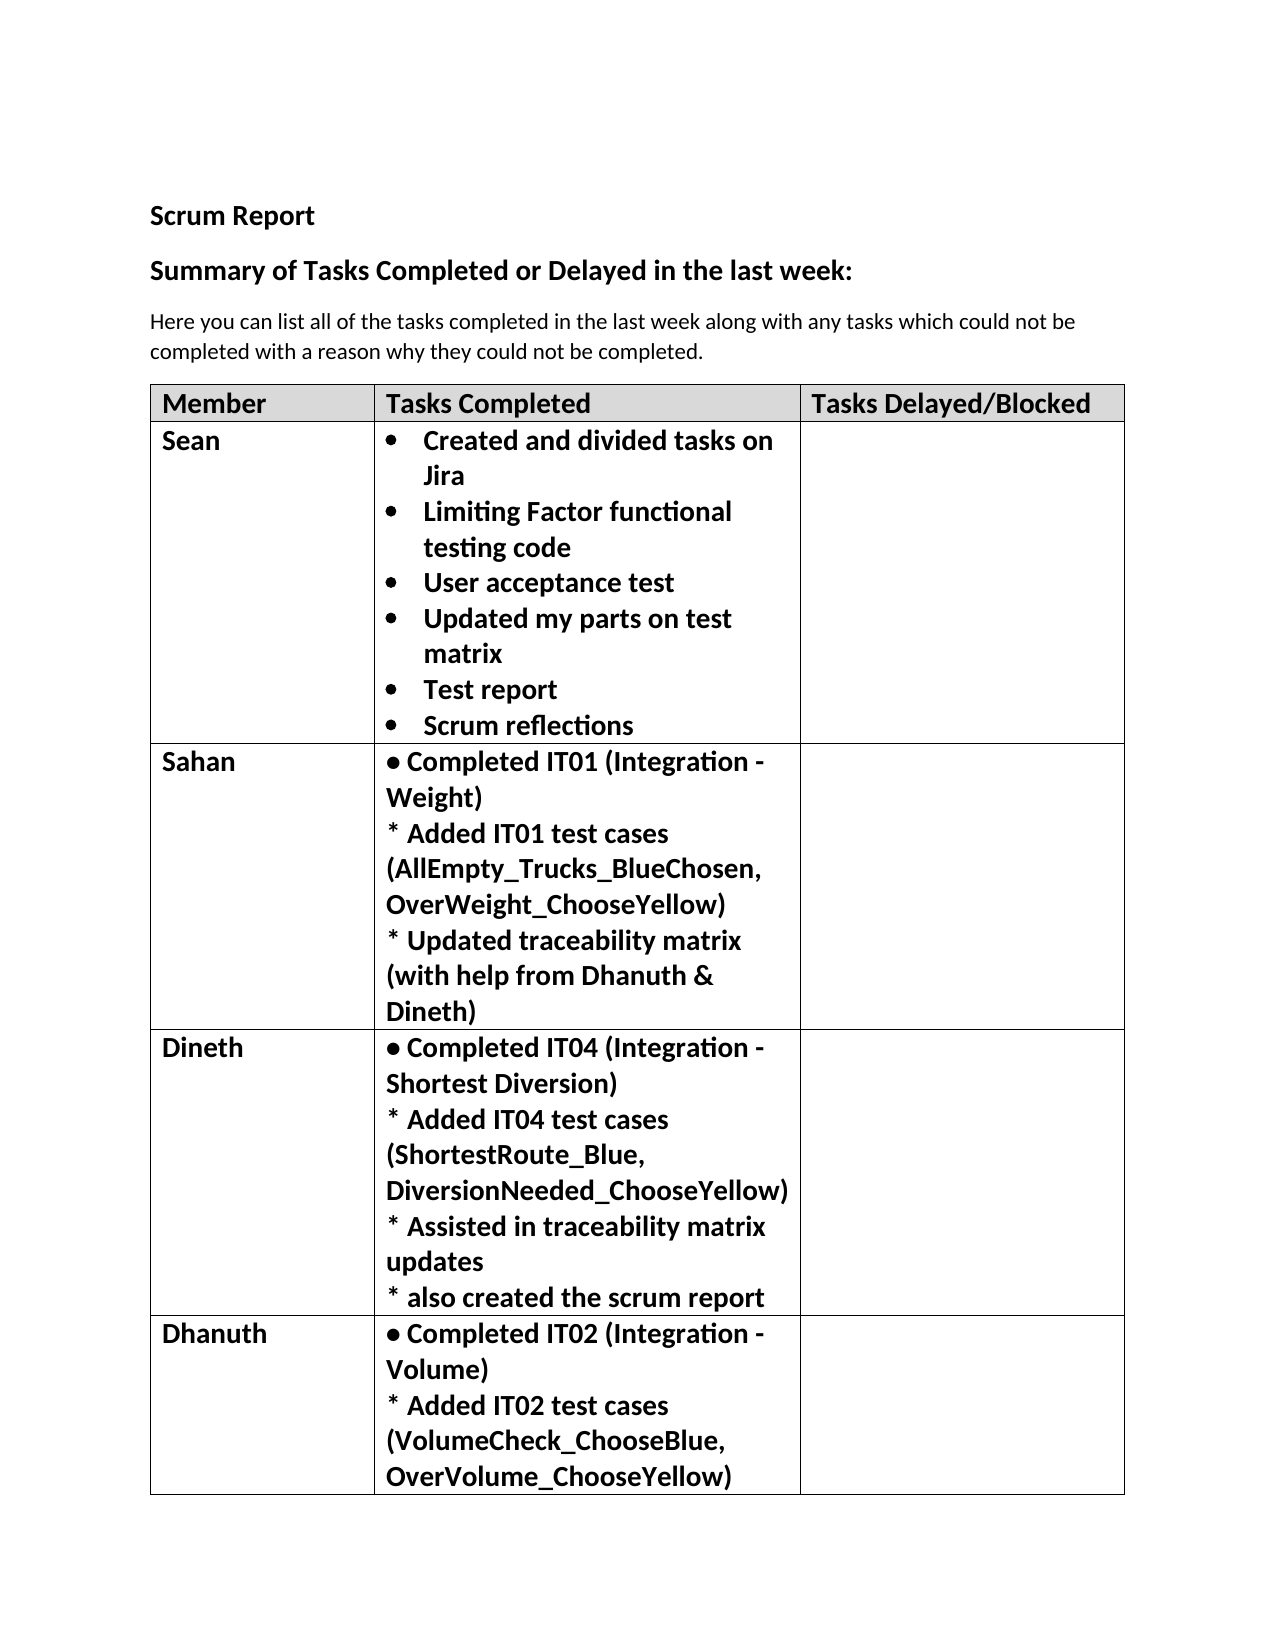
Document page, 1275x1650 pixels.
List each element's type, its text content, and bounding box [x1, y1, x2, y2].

table_cell • Completed IT01 (Integration - Weight) * Added IT01 test cases (AllEmpty_Trucks_BlueChosen, OverWeight_ChooseYellow) * Updated traceability matrix (with help from Dhanuth & Dineth) [375, 744, 800, 1028]
table_cell [801, 1316, 1124, 1494]
table_cell Created and divided tasks on Jira Limiting Factor functional testing code User acceptance test Updated my parts on test matrix Test report Scrum reflections [375, 422, 800, 742]
table_header Tasks Completed [375, 385, 800, 421]
table_cell [801, 744, 1124, 1028]
table_header Tasks Delayed/Blocked [801, 385, 1124, 421]
text Summary of Tasks Completed or Delayed in the last week: [150, 252, 1125, 288]
table_cell Dineth [151, 1030, 374, 1314]
table_cell Dhanuth [151, 1316, 374, 1494]
table_cell Sean [151, 422, 374, 742]
table_cell [801, 1030, 1124, 1314]
table_cell Sahan [151, 744, 374, 1028]
table_header Member [151, 385, 374, 421]
table_cell [801, 422, 1124, 742]
table_cell • Completed IT04 (Integration - Shortest Diversion) * Added IT04 test cases (ShortestRoute_Blue, DiversionNeeded_ChooseYellow) * Assisted in traceability matrix updates * also created the scrum report [375, 1030, 800, 1314]
text Scrum Report [150, 197, 1125, 232]
text Here you can list all of the tasks completed in the last week along with any tasks which could not be completed with a reason why they could not be completed. [150, 307, 1125, 365]
